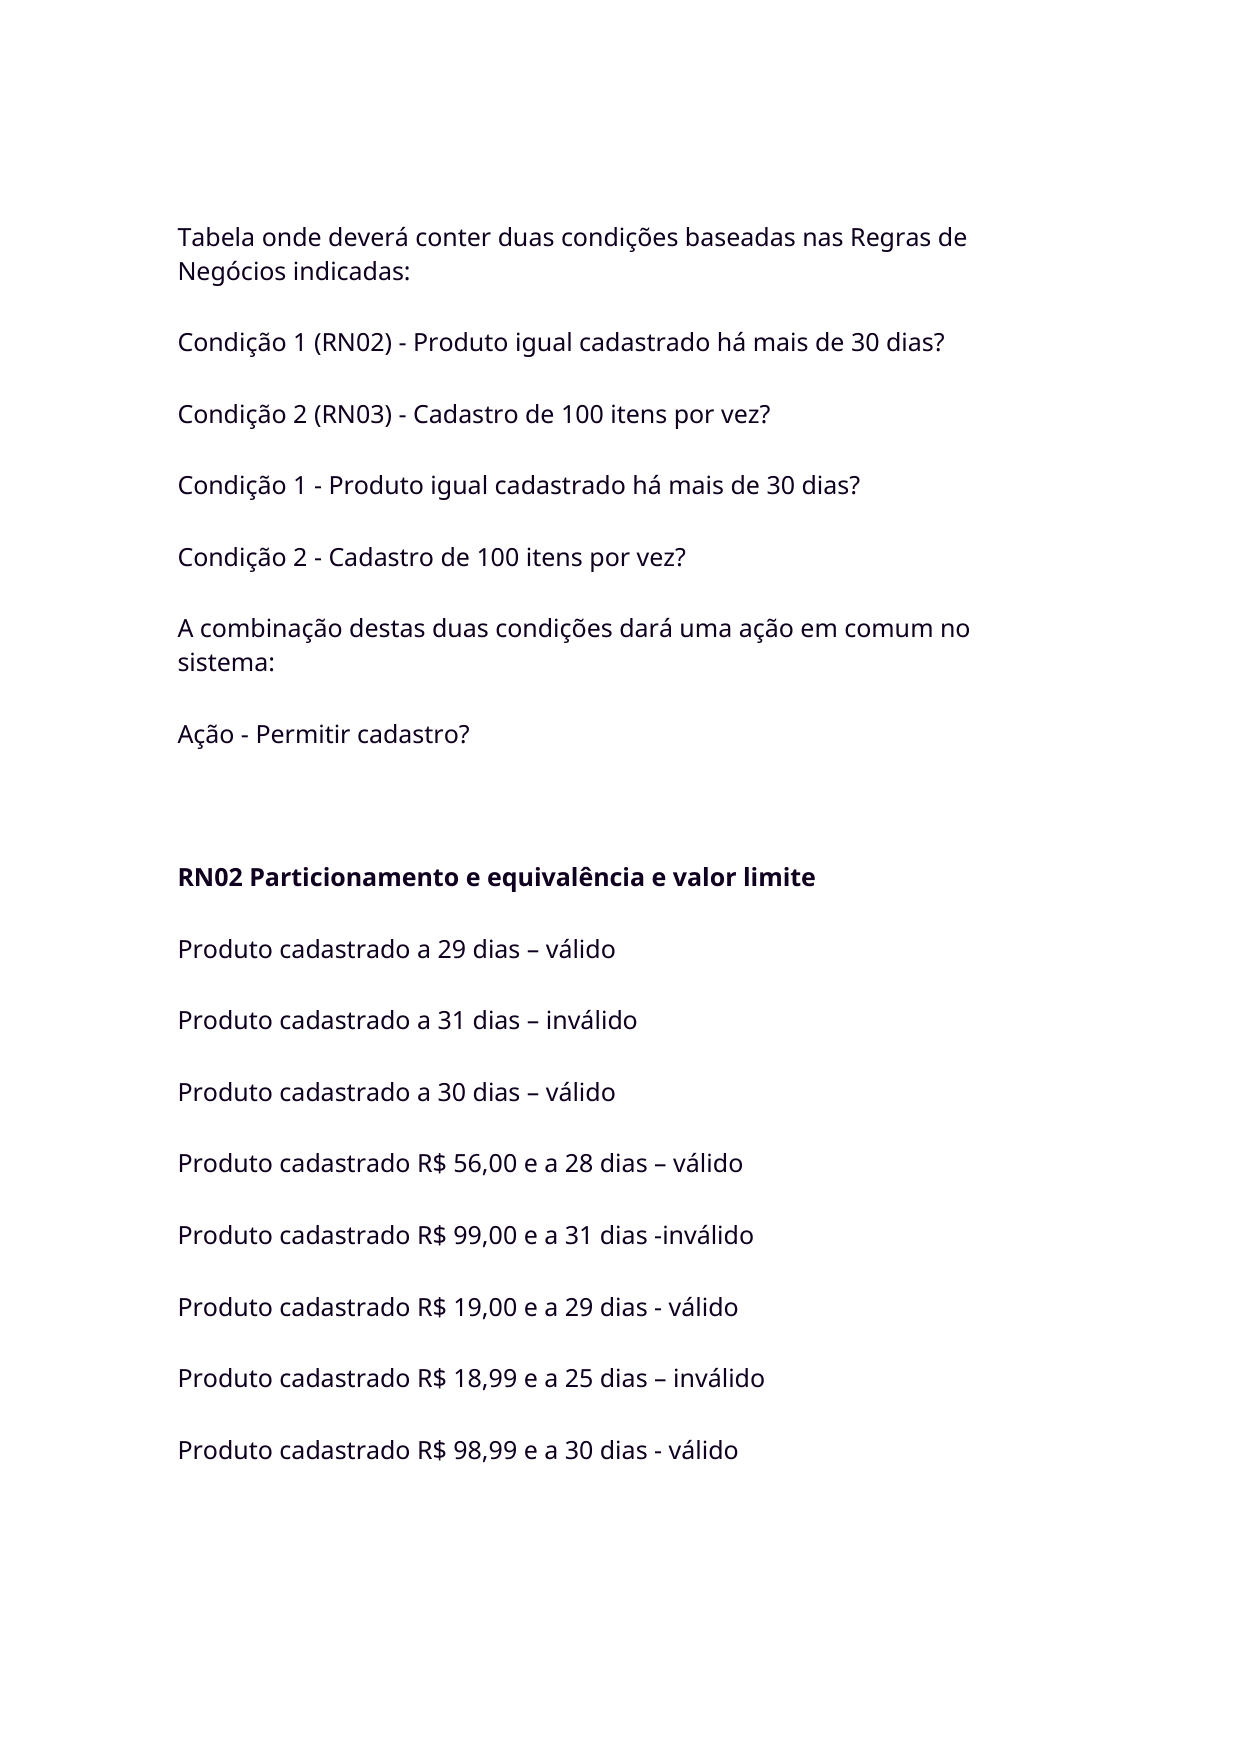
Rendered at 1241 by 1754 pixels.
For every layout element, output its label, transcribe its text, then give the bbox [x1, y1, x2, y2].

text Produto cadastrado R$ 19,00 e a 29 dias - válido [177, 1289, 1063, 1323]
text Produto cadastrado R$ 99,00 e a 31 dias -inválido [177, 1218, 1063, 1252]
text Produto cadastrado a 29 dias – válido [177, 931, 1063, 965]
text RN02 Particionamento e equivalência e valor limite [177, 860, 1063, 894]
text Produto cadastrado R$ 18,99 e a 25 dias – inválido [177, 1361, 1063, 1395]
text Condição 2 (RN03) - Cadastro de 100 itens por vez? [177, 396, 1063, 430]
text Condição 2 - Cadastro de 100 itens por vez? [177, 539, 1063, 573]
text Produto cadastrado R$ 56,00 e a 28 dias – válido [177, 1146, 1063, 1180]
text Produto cadastrado R$ 98,99 e a 30 dias - válido [177, 1432, 1063, 1466]
text Condição 1 - Produto igual cadastrado há mais de 30 dias? [177, 468, 1063, 502]
text Tabela onde deverá conter duas condições baseadas nas Regras de Negócios indicadas: [177, 219, 1063, 287]
text Produto cadastrado a 31 dias – inválido [177, 1003, 1063, 1037]
text Ação - Permitir cadastro? [177, 717, 1063, 751]
text Condição 1 (RN02) - Produto igual cadastrado há mais de 30 dias? [177, 325, 1063, 359]
text Produto cadastrado a 30 dias – válido [177, 1074, 1063, 1108]
text A combinação destas duas condições dará uma ação em comum no sistema: [177, 611, 1063, 679]
